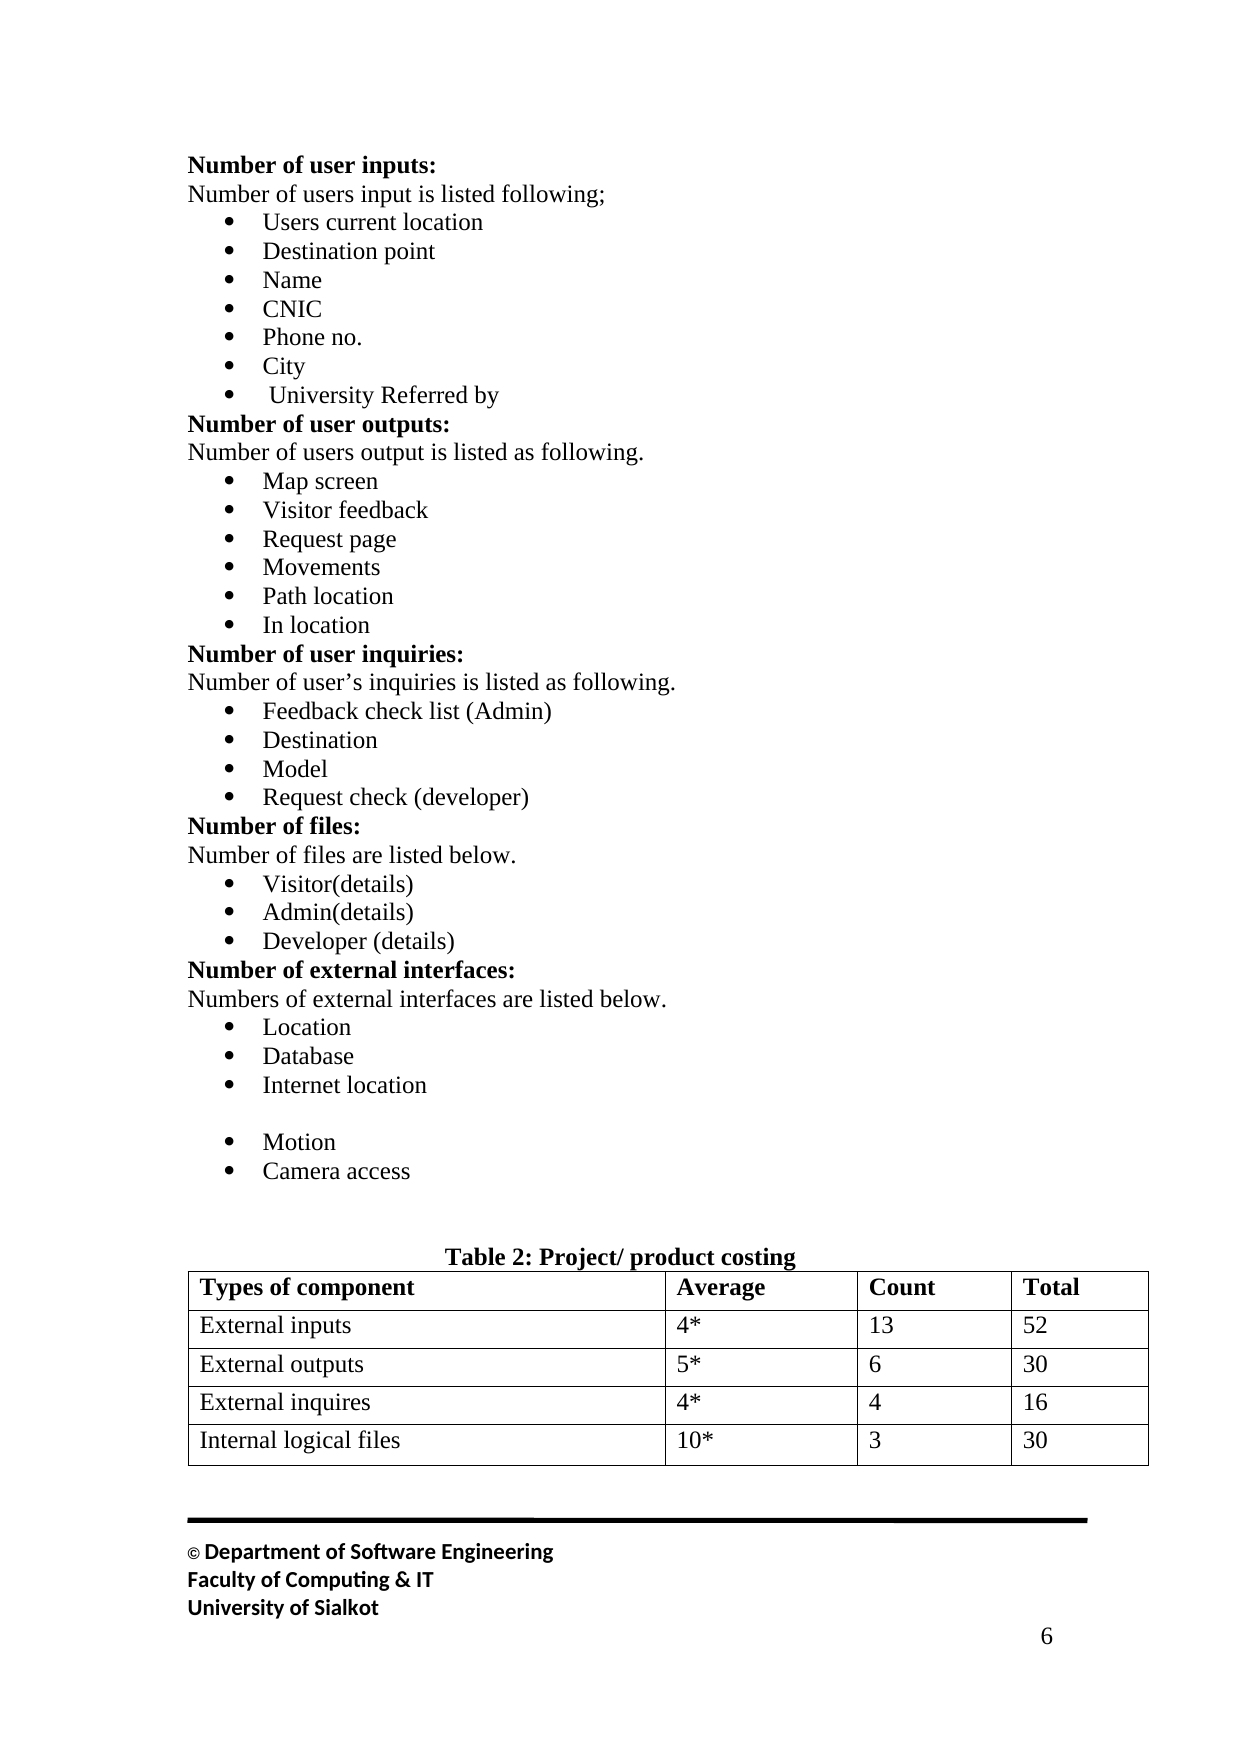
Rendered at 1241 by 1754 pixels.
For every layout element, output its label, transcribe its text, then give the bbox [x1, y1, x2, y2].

table_cell 52 [1012, 1311, 1148, 1348]
table_cell 13 [858, 1311, 1011, 1348]
table_cell 3 [858, 1425, 1011, 1465]
table_cell 4* [666, 1387, 857, 1424]
list Request check (developer) [225, 782, 1053, 811]
list University Referred by [225, 380, 1053, 409]
table_cell Internal logical files [189, 1425, 665, 1465]
table_cell 4* [666, 1311, 857, 1348]
text Number of files: [187, 811, 1053, 840]
list Name [225, 265, 1053, 294]
list Location [225, 1012, 1053, 1041]
list In location [225, 610, 1053, 639]
table_header Average [666, 1272, 857, 1309]
table_cell External inputs [189, 1311, 665, 1348]
list Visitor feedback [225, 495, 1053, 524]
table_cell External outputs [189, 1349, 665, 1386]
list Feedback check list (Admin) [225, 696, 1053, 725]
table_cell 10* [666, 1425, 857, 1465]
text Number of users input is listed following; [187, 179, 1053, 207]
table_cell 16 [1012, 1387, 1148, 1424]
table_cell 4 [858, 1387, 1011, 1424]
table_header Types of component [189, 1272, 665, 1309]
list Users current location [225, 207, 1053, 236]
text Number of external interfaces: [187, 955, 1053, 984]
list Visitor(details) [225, 869, 1053, 897]
list Internet location [225, 1070, 1053, 1099]
list Map screen [225, 466, 1053, 495]
table_cell External inquires [189, 1387, 665, 1424]
list Admin(details) [225, 897, 1053, 926]
list Movements [225, 552, 1053, 581]
table_cell 5* [666, 1349, 857, 1386]
list Path location [225, 581, 1053, 610]
list Motion [225, 1127, 1053, 1156]
text Number of user inquiries: [187, 639, 1053, 667]
table_header Total [1012, 1272, 1148, 1309]
list CNIC [225, 294, 1053, 322]
list Camera access [225, 1156, 1053, 1185]
list Phone no. [225, 322, 1053, 351]
text Numbers of external interfaces are listed below. [187, 984, 1053, 1012]
list Destination point [225, 236, 1053, 265]
text Number of user inputs: [187, 150, 1053, 179]
list Database [225, 1041, 1053, 1070]
table_cell 30 [1012, 1425, 1148, 1465]
text Number of users output is listed as following. [187, 437, 1053, 466]
list Developer (details) [225, 926, 1053, 955]
list Request page [225, 524, 1053, 552]
table_header Count [858, 1272, 1011, 1309]
list City [225, 351, 1053, 380]
table_cell 6 [858, 1349, 1011, 1386]
list Model [225, 754, 1053, 782]
text Number of user’s inquiries is listed as following. [187, 667, 1053, 696]
table_cell 30 [1012, 1349, 1148, 1386]
text Number of files are listed below. [187, 840, 1053, 869]
text Number of user outputs: [187, 409, 1053, 437]
list Destination [225, 725, 1053, 754]
